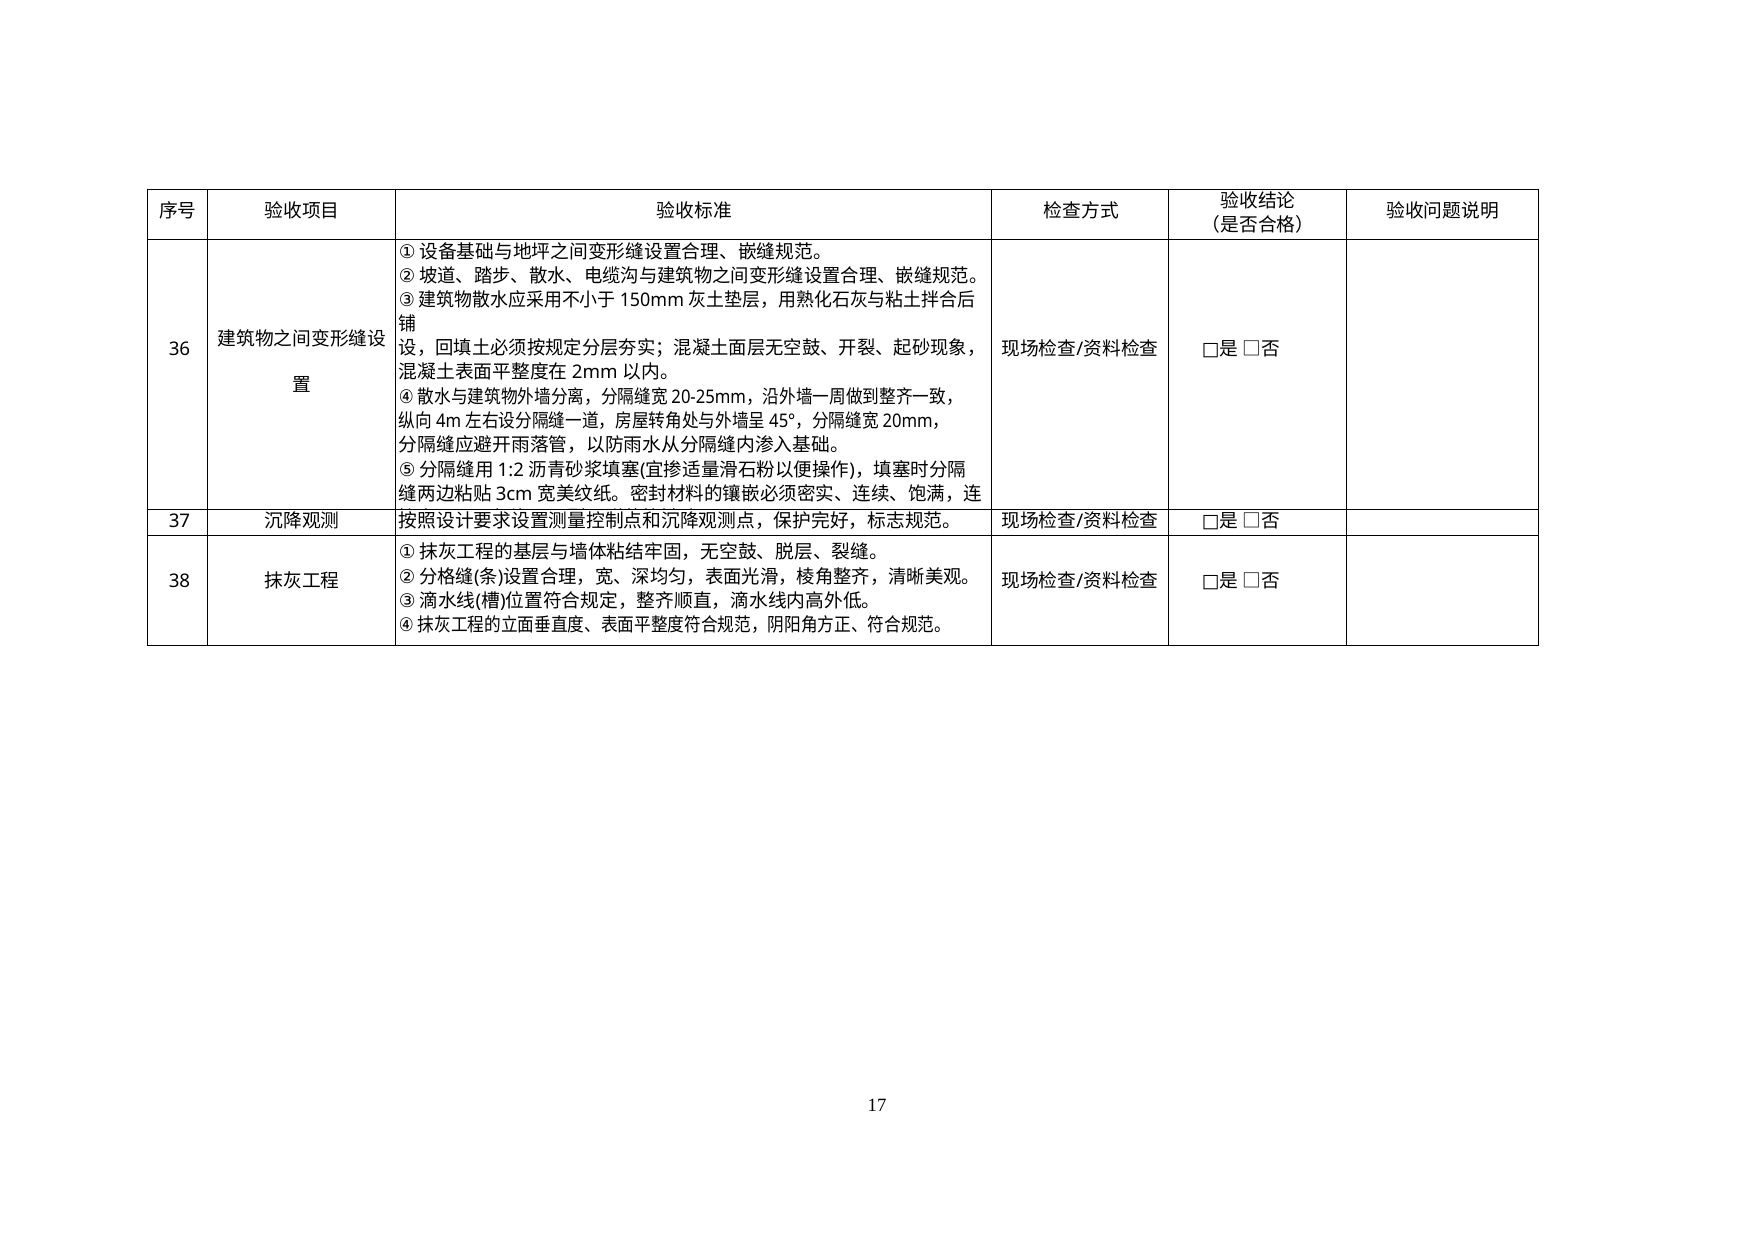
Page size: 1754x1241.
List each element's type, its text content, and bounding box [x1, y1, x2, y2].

text 17 [867, 1094, 1754, 1115]
